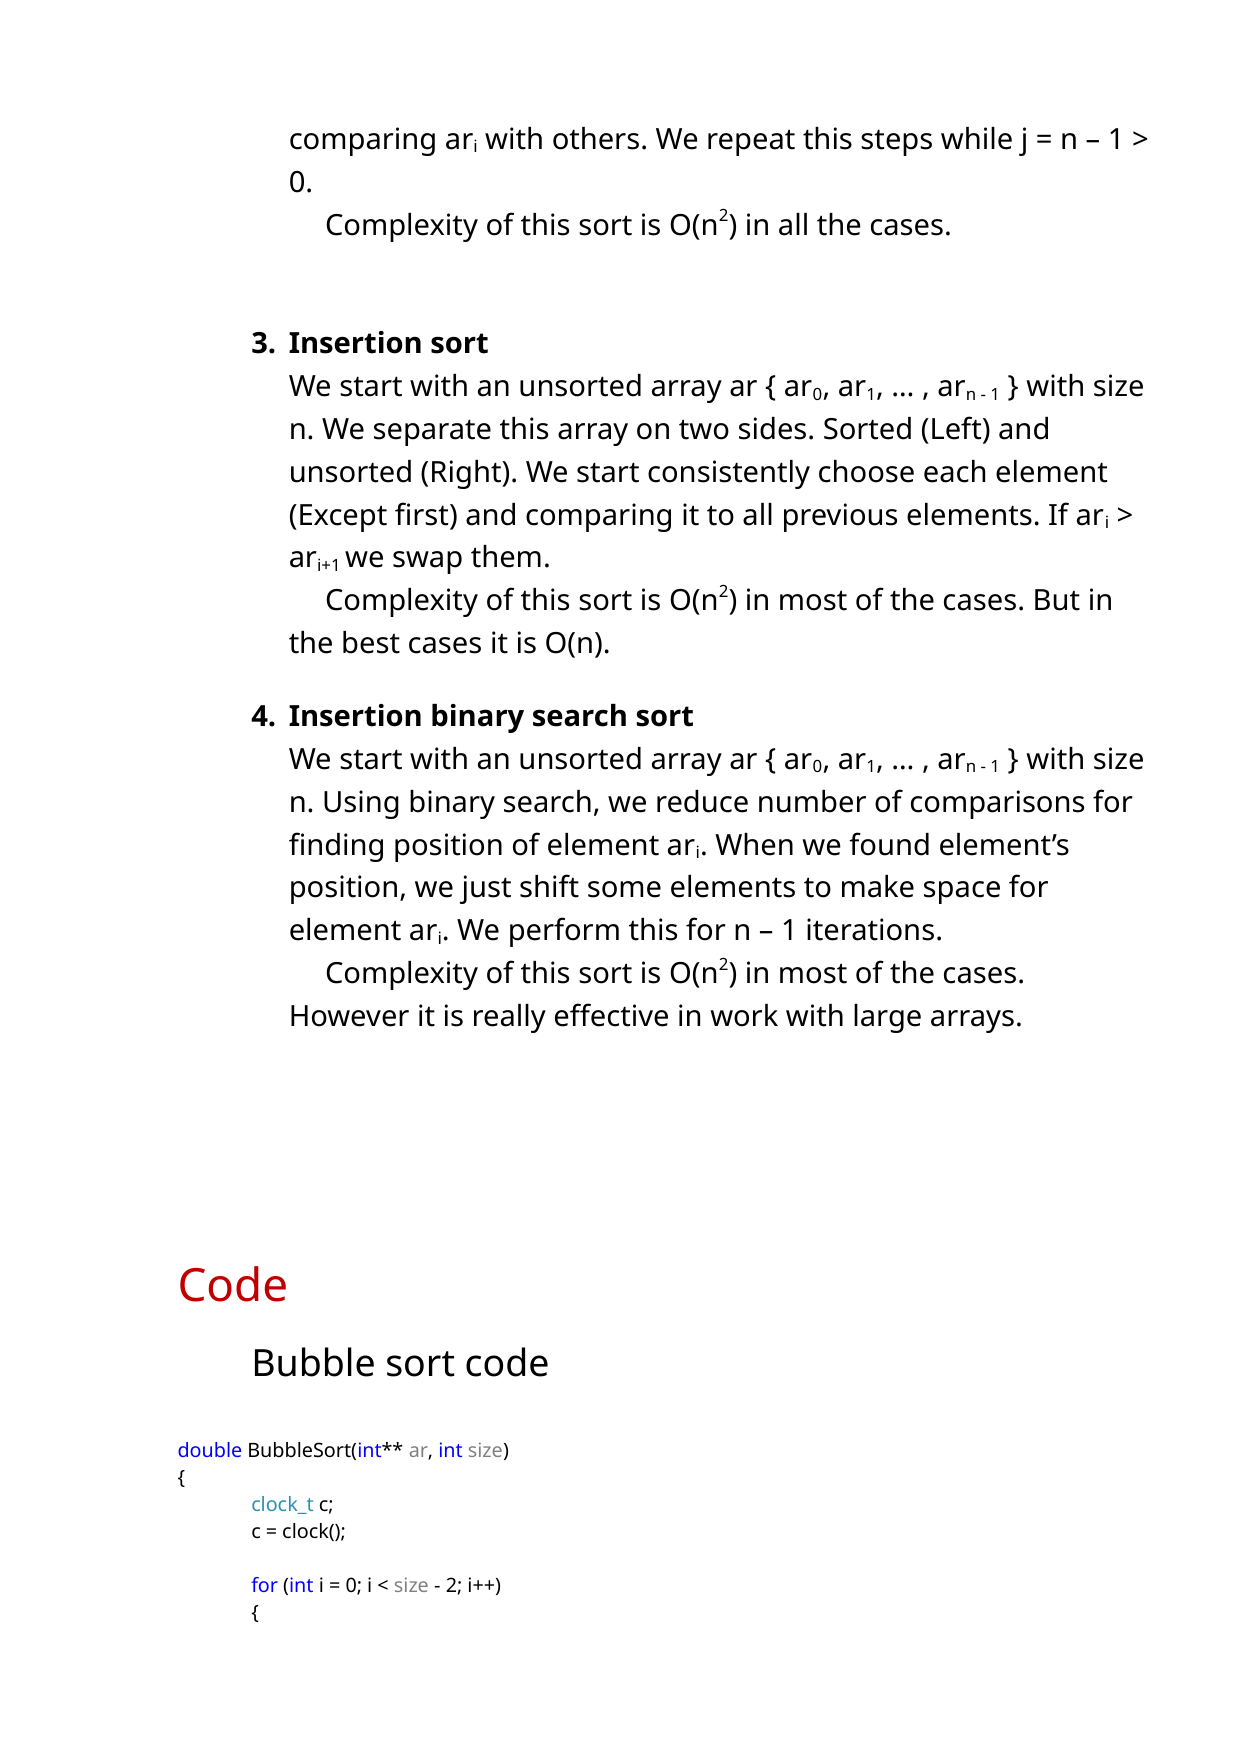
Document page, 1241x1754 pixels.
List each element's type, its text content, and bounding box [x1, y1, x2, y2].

list Complexity of this sort is O(n2) in most of the cases. But in the best cases it is O(n). [288, 579, 1152, 662]
list We start with an unsorted array ar { ar0, ar1, … , arn - 1 } with size n. Using binary search, we reduce number of comparisons for finding position of element ari. When we found element’s position, we just shift some elements to make space for element ari. We perform this for n – 1 iterations. [288, 738, 1152, 949]
text c = clock(); [177, 1517, 1152, 1544]
text clock_t c; [177, 1490, 1152, 1517]
text { [177, 1598, 1152, 1625]
list We start with an unsorted array ar { ar0, ar1, … , arn - 1 } with size n. We separate this array on two sides. Sorted (Left) and unsorted (Right). We start consistently choose each element (Except first) and comparing it to all previous elements. If ari > ari+1 we swap them. [288, 366, 1152, 576]
text { [177, 1463, 1152, 1490]
text double BubbleSort(int** ar, int size) [177, 1436, 1152, 1463]
text Code [177, 1253, 1152, 1315]
list Insertion sort [251, 323, 1152, 362]
text Bubble sort code [177, 1337, 1152, 1388]
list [288, 118, 1152, 201]
list Complexity of this sort is O(n2) in all the cases. [288, 204, 1152, 243]
list Insertion binary search sort [251, 695, 1152, 735]
list Complexity of this sort is O(n2) in most of the cases. However it is really effective in work with large arrays. [288, 952, 1152, 1035]
text for (int i = 0; i < size - 2; i++) [177, 1571, 1152, 1598]
